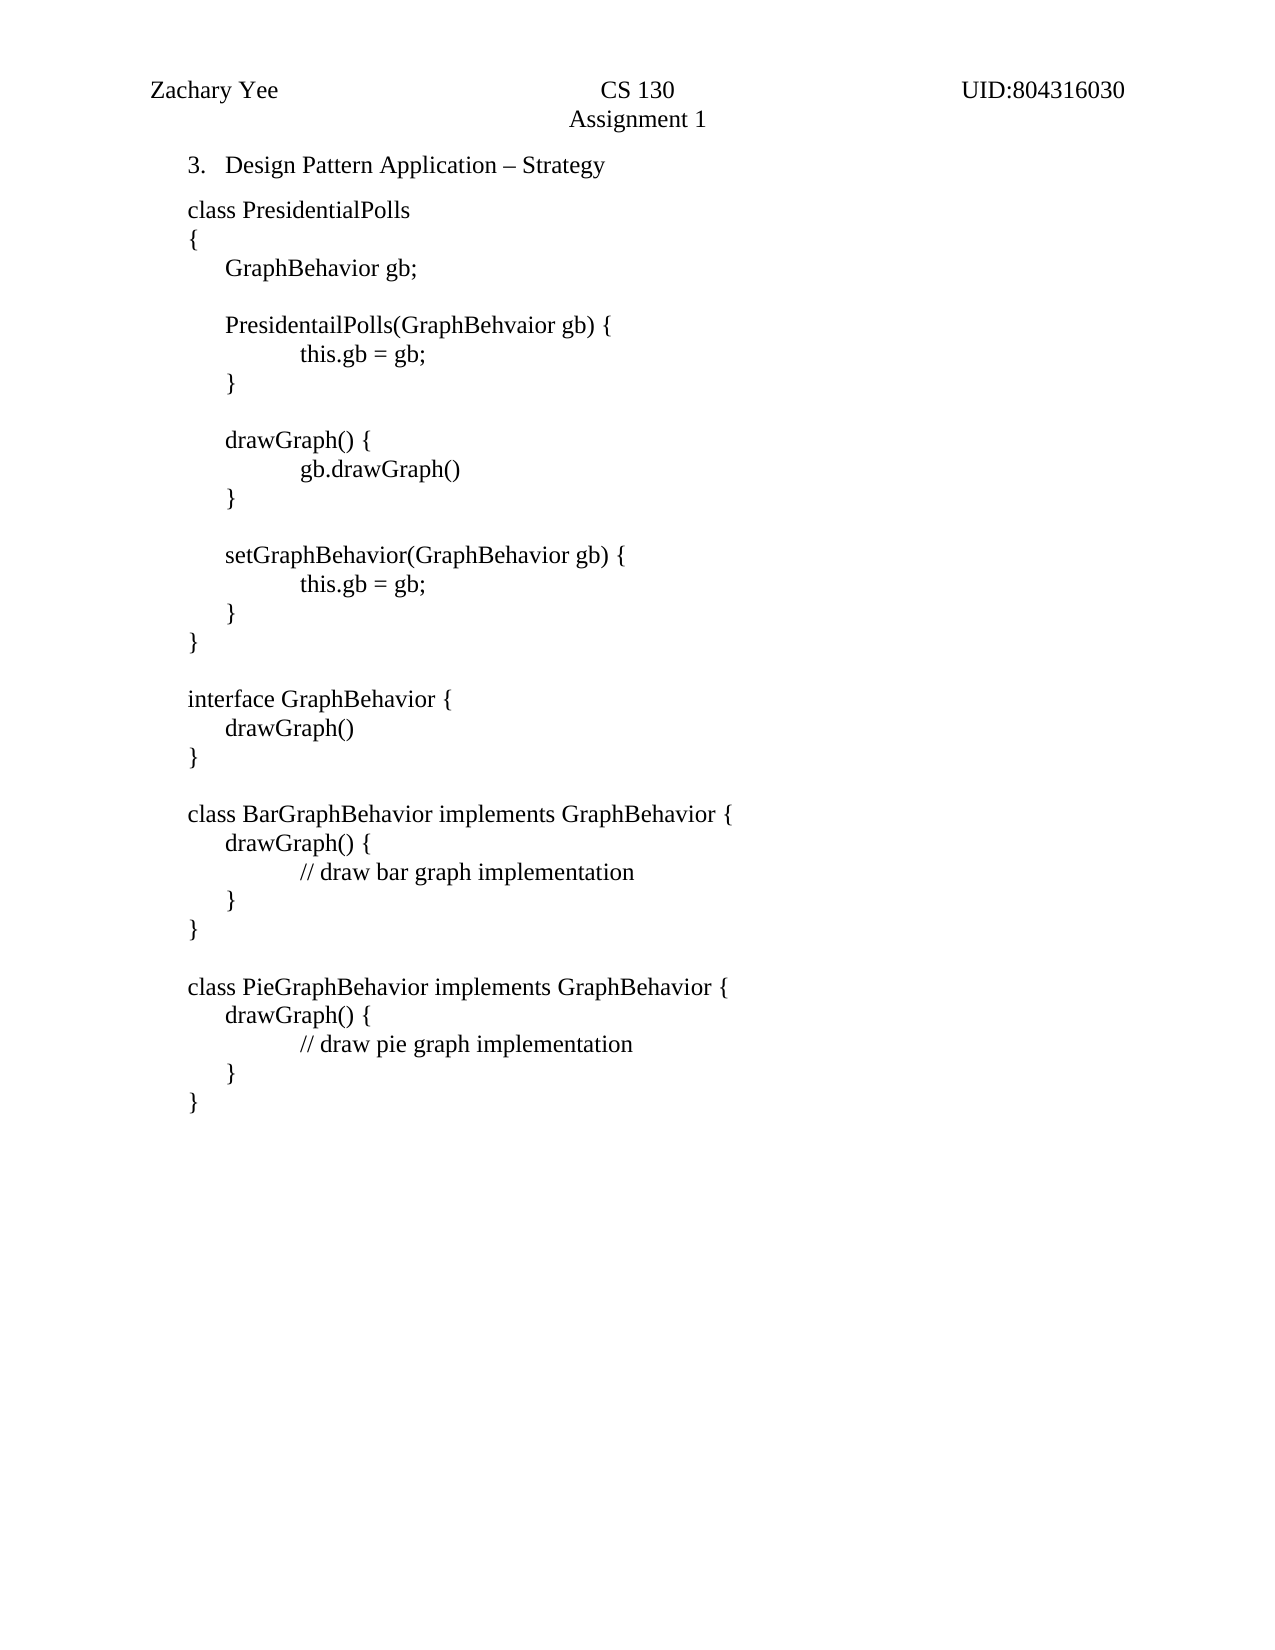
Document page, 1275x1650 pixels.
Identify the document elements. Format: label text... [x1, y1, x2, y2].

text interface GraphBehavior { [187, 684, 1125, 713]
text GraphBehavior gb; [187, 253, 1125, 282]
text } [187, 885, 1125, 914]
text } [187, 1058, 1125, 1087]
text // draw pie graph implementation [187, 1029, 1125, 1058]
text class BarGraphBehavior implements GraphBehavior { [187, 799, 1125, 828]
text } [187, 914, 1125, 943]
text { [187, 224, 1125, 253]
text drawGraph() { [187, 828, 1125, 857]
text this.gb = gb; [187, 339, 1125, 368]
text this.gb = gb; [187, 569, 1125, 598]
text } [187, 1087, 1125, 1115]
text drawGraph() { [187, 425, 1125, 454]
text drawGraph() { [187, 1000, 1125, 1029]
text PresidentailPolls(GraphBehvaior gb) { [187, 310, 1125, 339]
text } [187, 742, 1125, 770]
text class PresidentialPolls [187, 195, 1125, 224]
text } [187, 598, 1125, 627]
text // draw bar graph implementation [187, 857, 1125, 885]
text gb.drawGraph() [187, 454, 1125, 483]
text class PieGraphBehavior implements GraphBehavior { [187, 972, 1125, 1000]
text drawGraph() [187, 713, 1125, 742]
text } [187, 627, 1125, 655]
text } [187, 483, 1125, 512]
text } [187, 368, 1125, 397]
list Design Pattern Application – Strategy [187, 150, 1125, 179]
text setGraphBehavior(GraphBehavior gb) { [187, 540, 1125, 569]
